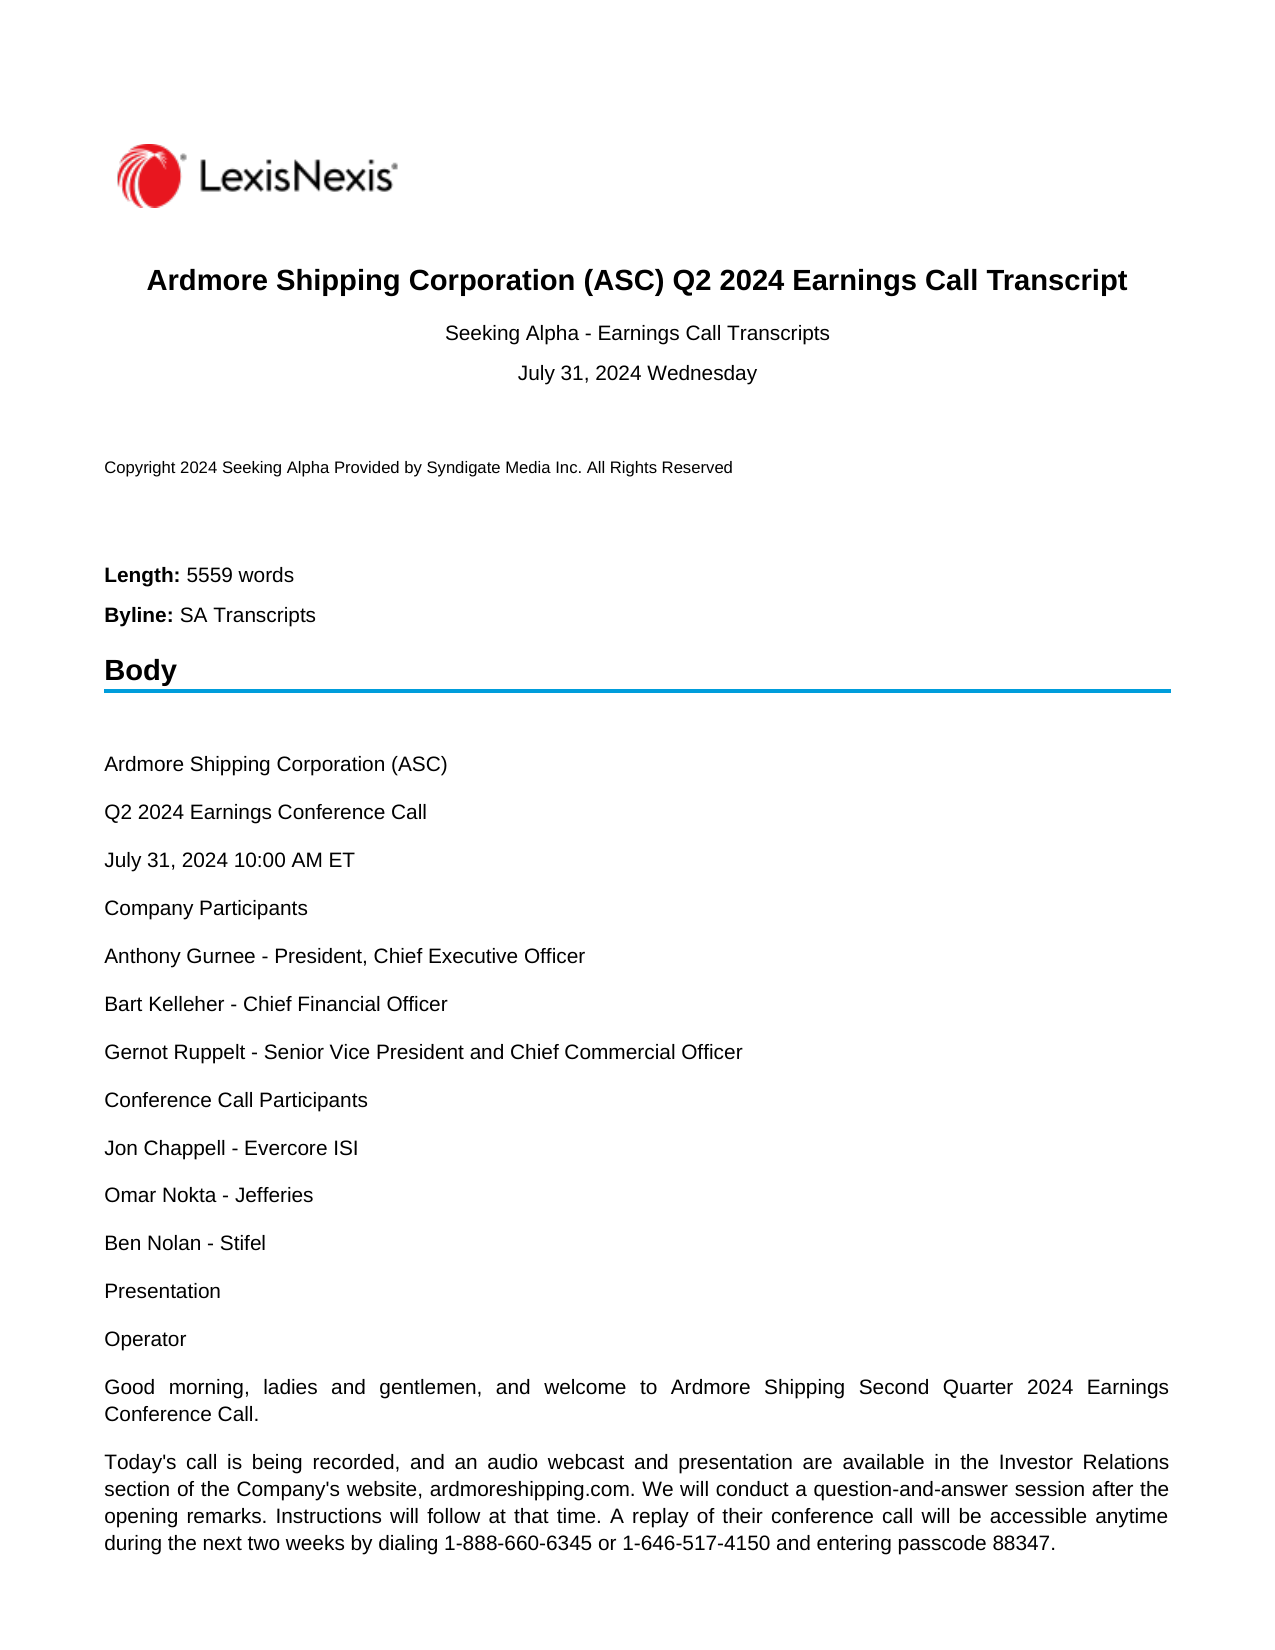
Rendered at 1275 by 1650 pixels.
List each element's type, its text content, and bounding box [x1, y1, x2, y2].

text Gernot Ruppelt - Senior Vice President and Chief Commercial Officer [104, 1036, 1171, 1063]
text Byline: SA Transcripts [104, 599, 1171, 626]
text Jon Chappell - Evercore ISI [104, 1132, 1171, 1159]
text Good morning, ladies and gentlemen, and welcome to Ardmore Shipping Second Quarter 2024 Earnings Conference Call. [104, 1372, 1171, 1426]
text July 31, 2024 10:00 AM ET [104, 845, 1171, 872]
text Ben Nolan - Stifel [104, 1228, 1171, 1255]
text Body [104, 651, 1171, 687]
subtitle Ardmore Shipping Corporation (ASC) Q2 2024 Earnings Call Transcript [104, 261, 1171, 297]
text Seeking Alpha - Earnings Call Transcripts [104, 318, 1171, 345]
text Anthony Gurnee - President, Chief Executive Officer [104, 941, 1171, 968]
text Conference Call Participants [104, 1084, 1171, 1111]
text Presentation [104, 1276, 1171, 1303]
text Omar Nokta - Jefferies [104, 1180, 1171, 1207]
text Company Participants [104, 893, 1171, 920]
text July 31, 2024 Wednesday [104, 357, 1171, 384]
text Q2 2024 Earnings Conference Call [104, 797, 1171, 824]
text Length: 5559 words [104, 560, 1171, 587]
text Ardmore Shipping Corporation (ASC) [104, 749, 1171, 776]
text Today's call is being recorded, and an audio webcast and presentation are available in the Investor Relations section of the Company's website, ardmoreshipping.com. We will conduct a question-and-answer session after the opening remarks. Instructions will follow at that time. A replay of their conference call will be accessible anytime during the next two weeks by dialing 1-888-660-6345 or 1-646-517-4150 and entering passcode 88347. [104, 1447, 1171, 1555]
picture [104, 144, 412, 208]
text Operator [104, 1324, 1171, 1351]
text Copyright 2024 Seeking Alpha Provided by Syndigate Media Inc. All Rights Reserved [104, 426, 1171, 477]
text Bart Kelleher - Chief Financial Officer [104, 988, 1171, 1016]
